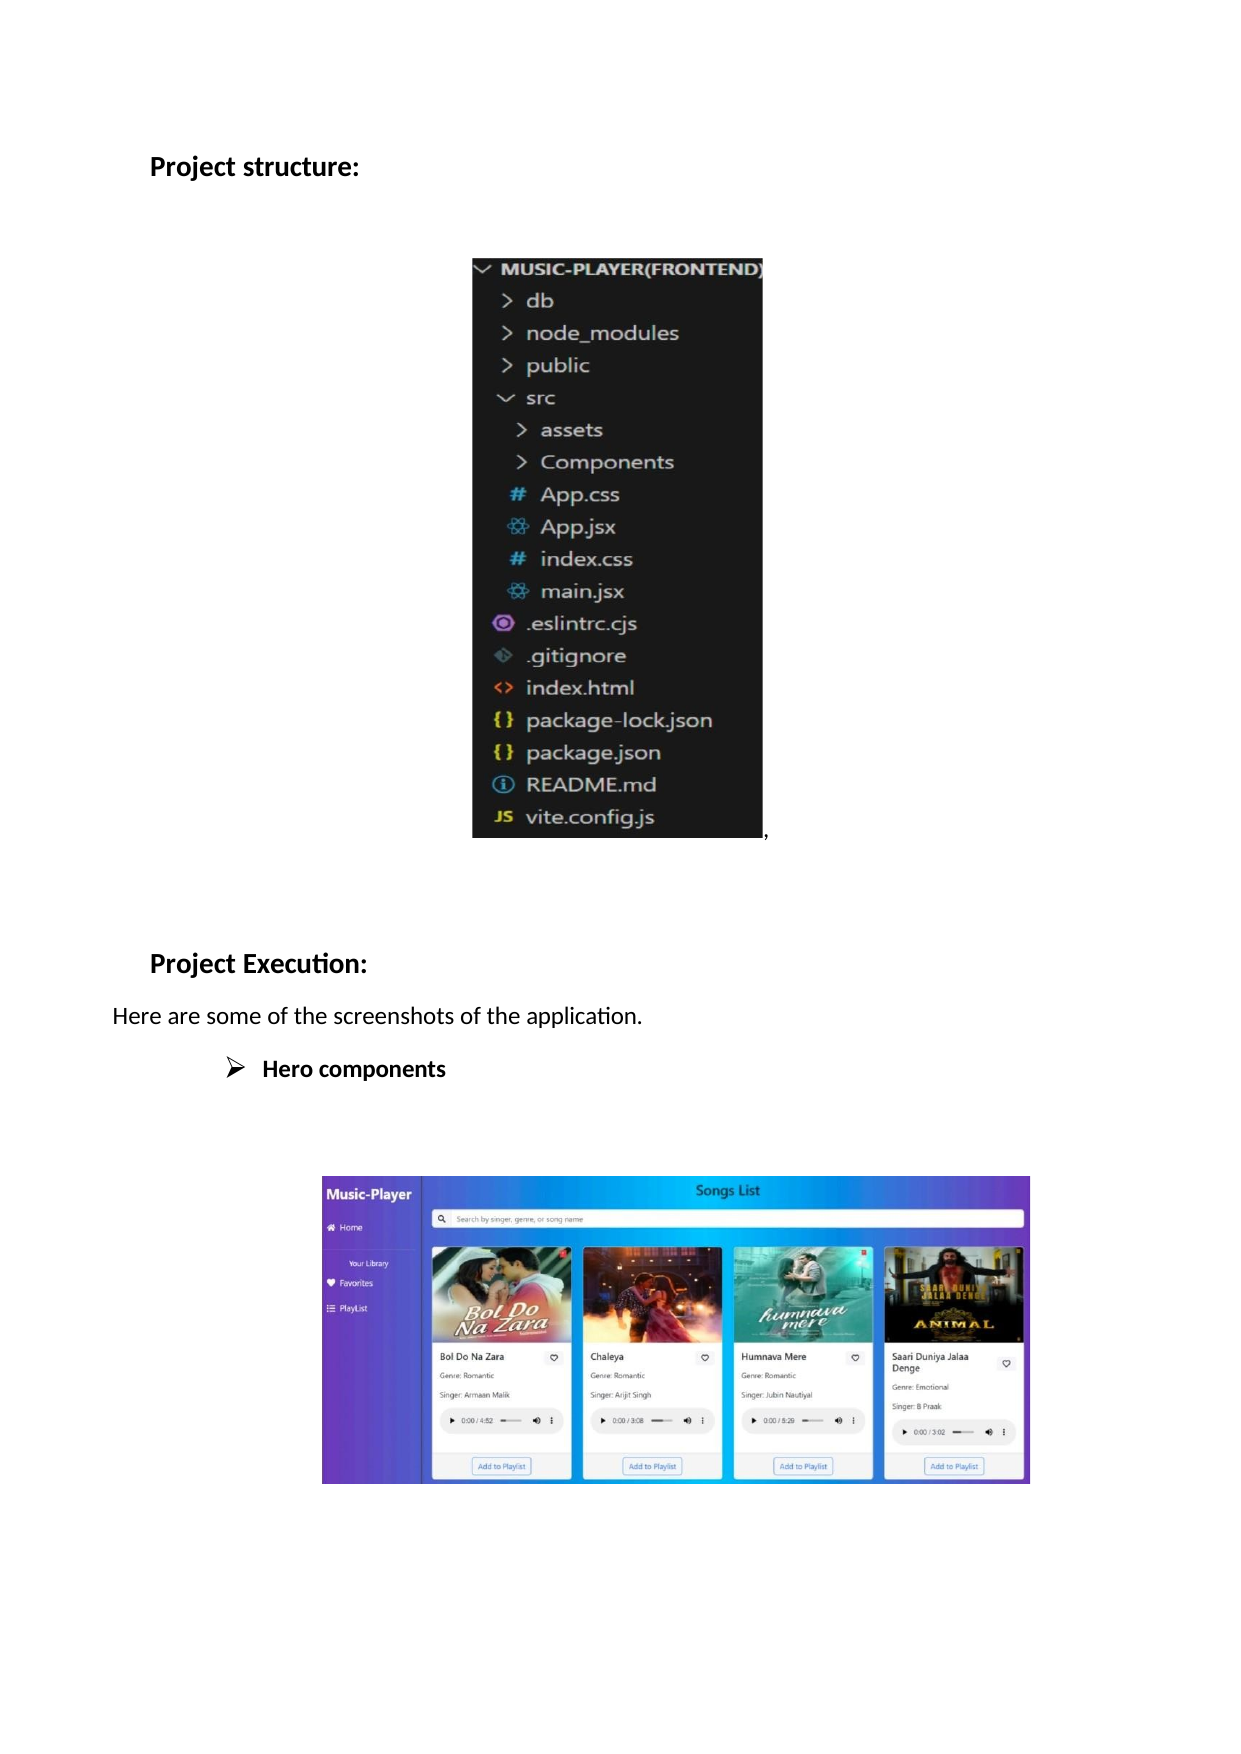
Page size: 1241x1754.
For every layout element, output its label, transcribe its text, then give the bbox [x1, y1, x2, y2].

subtitle Project Execution: [150, 946, 1093, 981]
picture [472, 258, 763, 838]
picture [581, 1245, 723, 1484]
list Hero components [225, 1047, 1093, 1086]
text Here are some of the screenshots of the application. [112, 1000, 1093, 1031]
subtitle Project structure: [150, 148, 1093, 184]
picture [581, 1176, 589, 1199]
picture [321, 1176, 1030, 1484]
